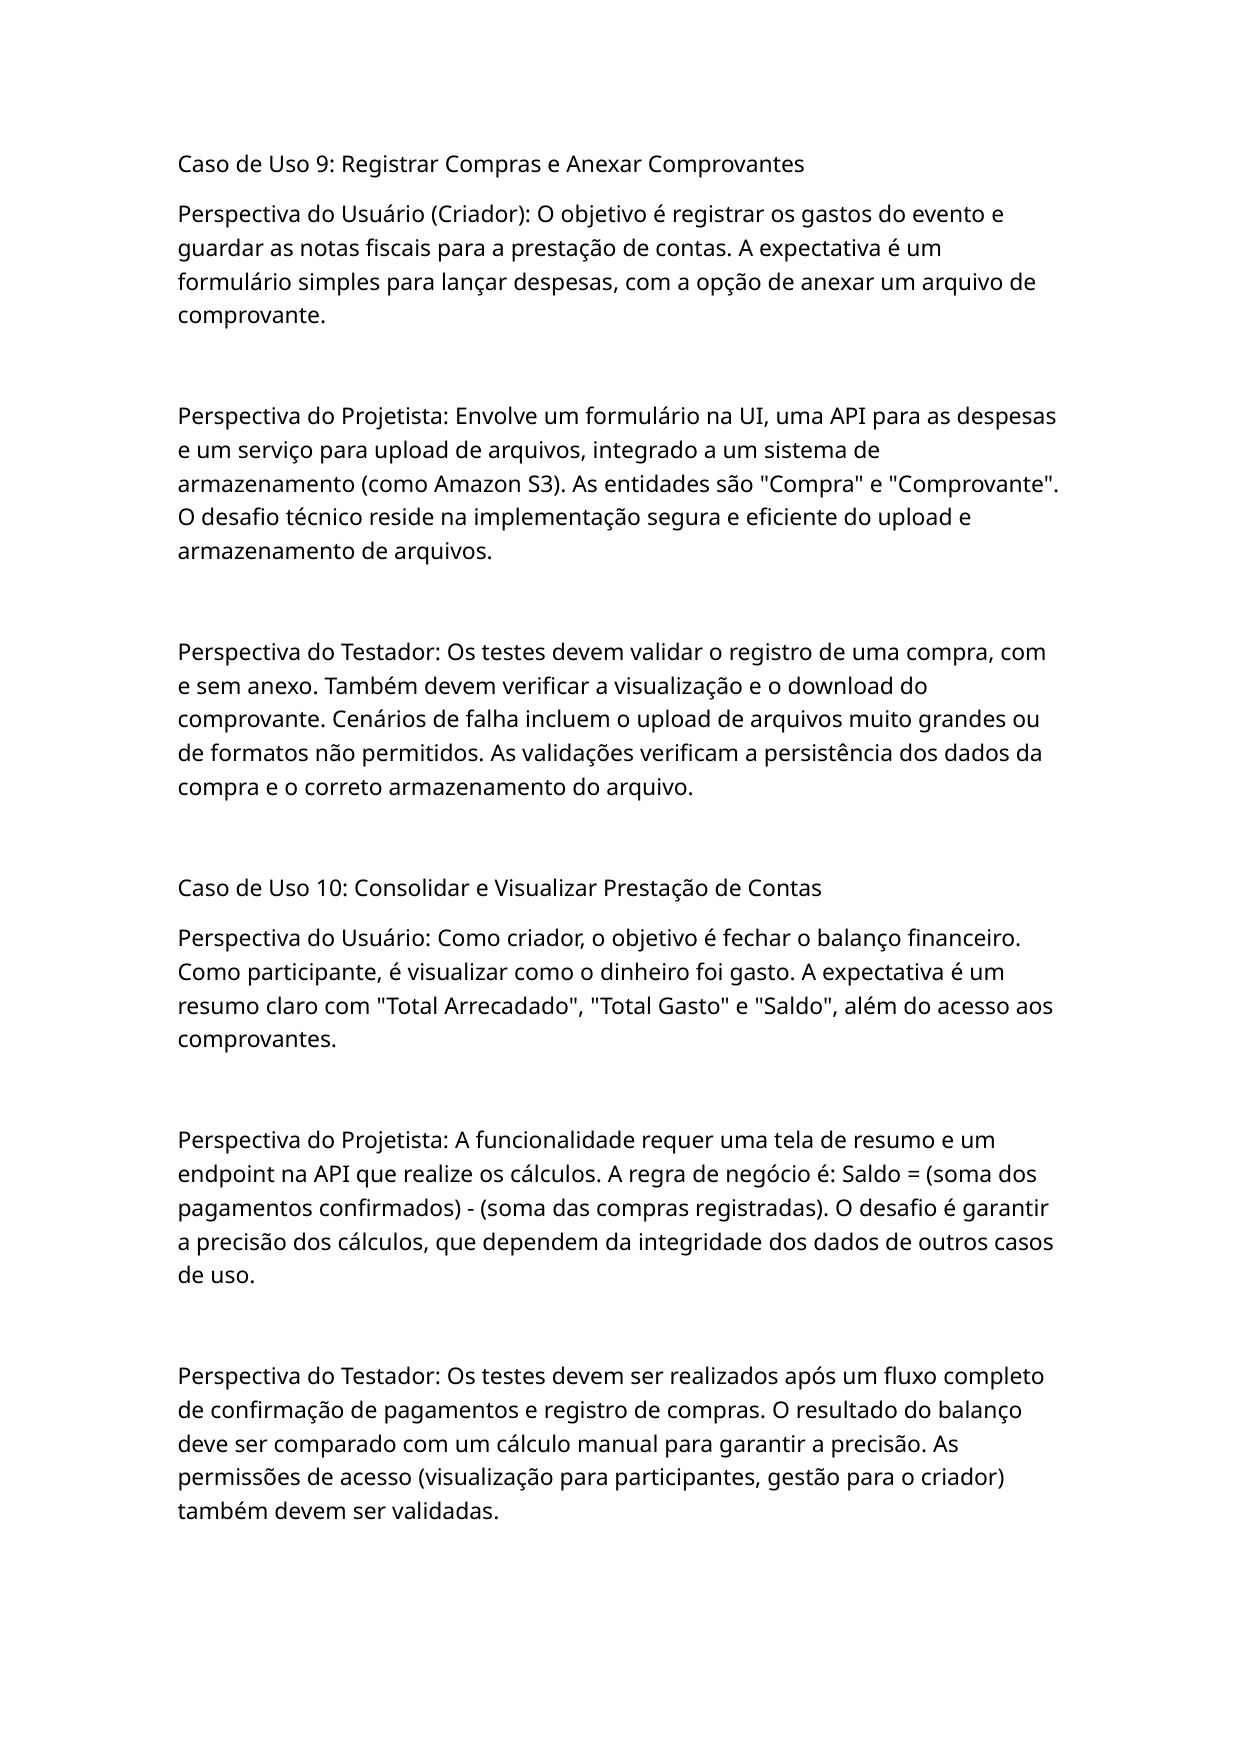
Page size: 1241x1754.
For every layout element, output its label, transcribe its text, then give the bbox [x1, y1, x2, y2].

text Perspectiva do Projetista: A funcionalidade requer uma tela de resumo e um endpoint na API que realize os cálculos. A regra de negócio é: Saldo = (soma dos pagamentos confirmados) - (soma das compras registradas). O desafio é garantir a precisão dos cálculos, que dependem da integridade dos dados de outros casos de uso. [177, 1124, 1063, 1291]
text Perspectiva do Testador: Os testes devem validar o registro de uma compra, com e sem anexo. Também devem verificar a visualização e o download do comprovante. Cenários de falha incluem o upload de arquivos muito grandes ou de formatos não permitidos. As validações verificam a persistência dos dados da compra e o correto armazenamento do arquivo. [177, 636, 1063, 802]
text Perspectiva do Usuário (Criador): O objetivo é registrar os gastos do evento e guardar as notas fiscais para a prestação de contas. A expectativa é um formulário simples para lançar despesas, com a opção de anexar um arquivo de comprovante. [177, 198, 1063, 331]
text Perspectiva do Testador: Os testes devem ser realizados após um fluxo completo de confirmação de pagamentos e registro de compras. O resultado do balanço deve ser comparado com um cálculo manual para garantir a precisão. As permissões de acesso (visualização para participantes, gestão para o criador) também devem ser validadas. [177, 1360, 1063, 1526]
text Perspectiva do Projetista: Envolve um formulário na UI, uma API para as despesas e um serviço para upload de arquivos, integrado a um sistema de armazenamento (como Amazon S3). As entidades são "Compra" e "Comprovante". O desafio técnico reside na implementação segura e eficiente do upload e armazenamento de arquivos. [177, 400, 1063, 566]
text Perspectiva do Usuário: Como criador, o objetivo é fechar o balanço financeiro. Como participante, é visualizar como o dinheiro foi gasto. A expectativa é um resumo claro com "Total Arrecadado", "Total Gasto" e "Saldo", além do acesso aos comprovantes. [177, 922, 1063, 1055]
text Caso de Uso 10: Consolidar e Visualizar Prestação de Contas [177, 872, 1063, 903]
text Caso de Uso 9: Registrar Compras e Anexar Comprovantes [177, 148, 1063, 179]
